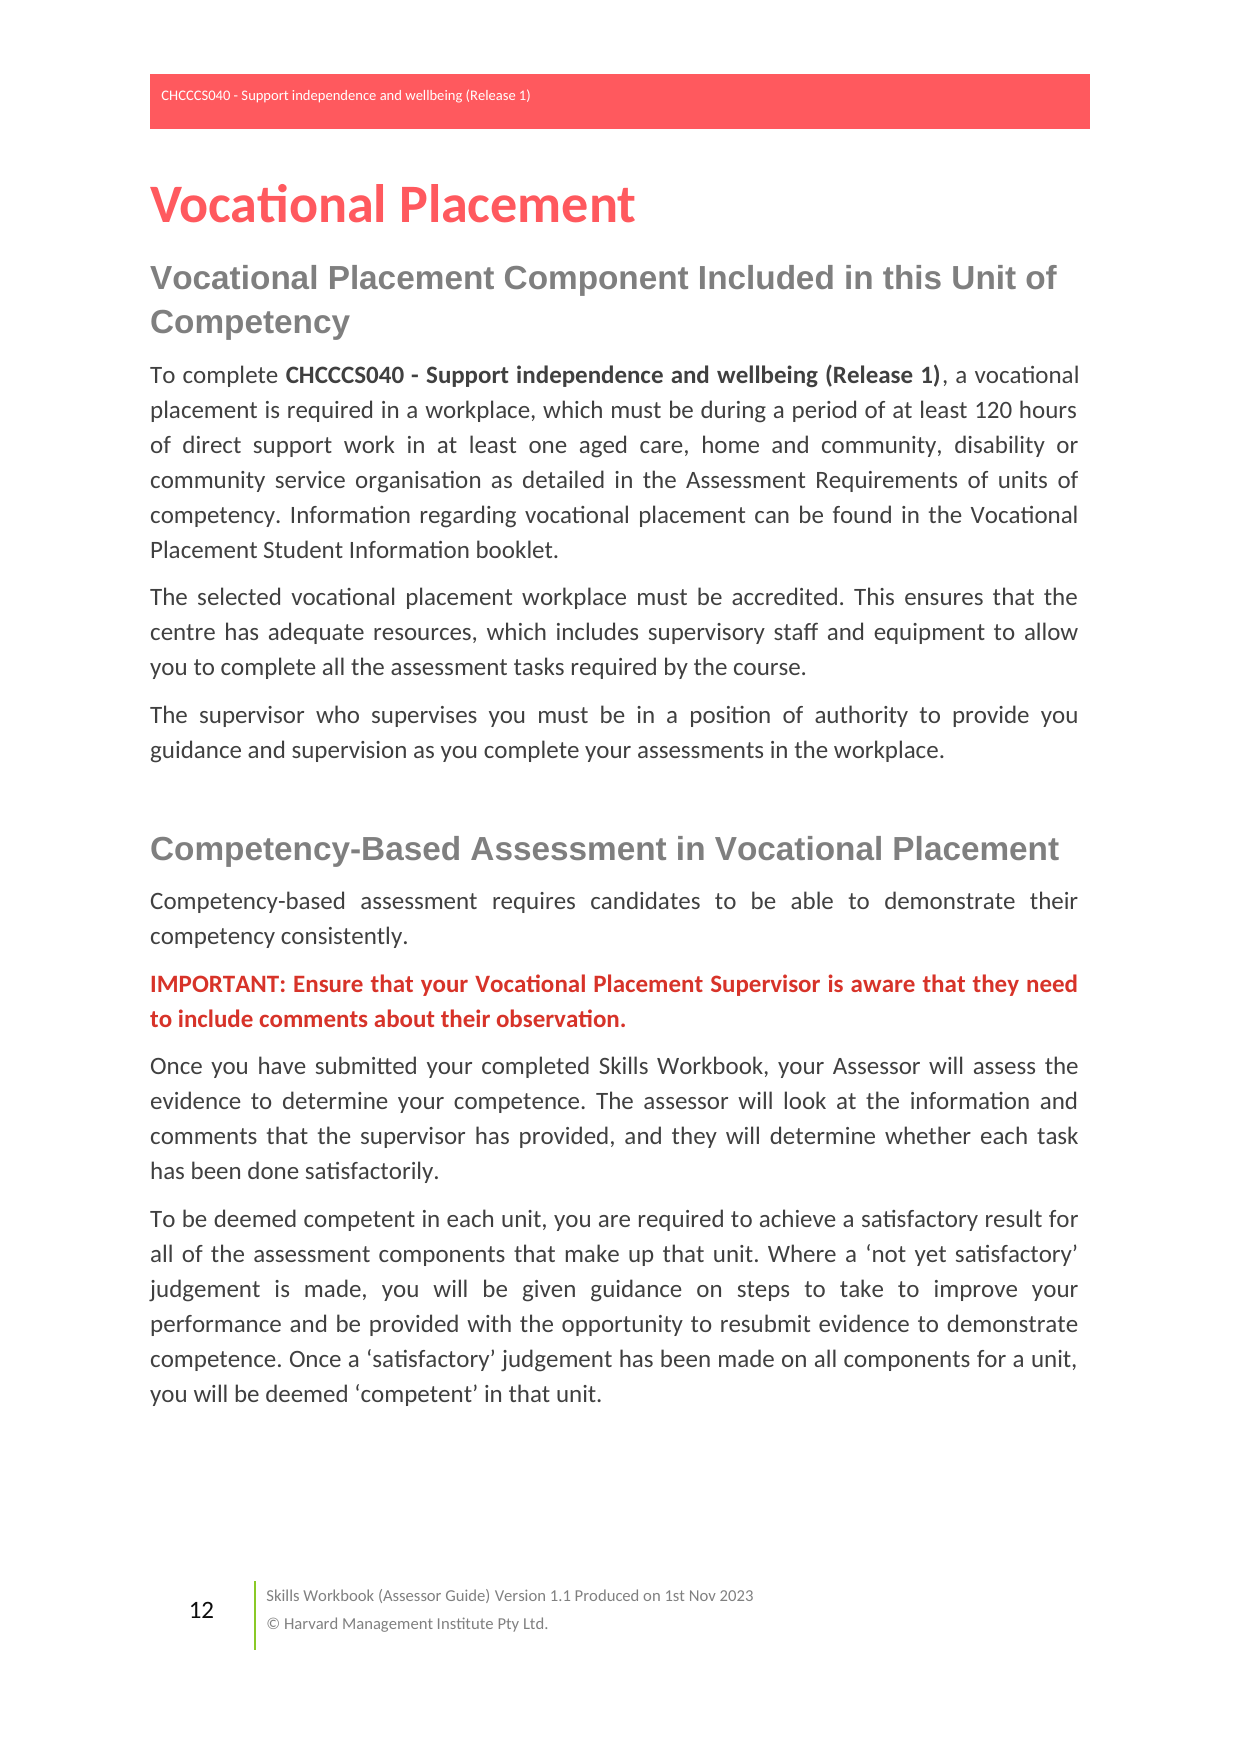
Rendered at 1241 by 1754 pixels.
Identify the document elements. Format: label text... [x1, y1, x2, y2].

text Competency-based assessment requires candidates to be able to demonstrate their competency consistently. [150, 885, 1080, 951]
text The supervisor who supervises you must be in a position of authority to provide you guidance and supervision as you complete your assessments in the workplace. [150, 699, 1079, 764]
subtitle Vocational Placement Component Included in this Unit of Competency [150, 258, 1090, 341]
text The selected vocational placement workplace must be accredited. This ensures that the centre has adequate resources, which includes supervisory staff and equipment to allow you to complete all the assessment tasks required by the course. [150, 581, 1079, 682]
text To complete CHCCCS040 - Support independence and wellbeing (Release 1), a vocational placement is required in a workplace, which must be during a period of at least 120 hours of direct support work in at least one aged care, home and community, disability or community service organisation as detailed in the Assessment Requirements of units of competency. Information regarding vocational placement can be found in the Vocational Placement Student Information booklet. [150, 359, 1079, 564]
text IMPORTANT: Ensure that your Vocational Placement Supervisor is aware that they need to include comments about their observation. [150, 968, 1080, 1033]
subtitle Competency-Based Assessment in Vocational Placement [150, 829, 1090, 867]
subtitle Vocational Placement [150, 169, 1090, 236]
text Once you have submitted your completed Skills Workbook, your Assessor will assess the evidence to determine your competence. The assessor will look at the information and comments that the supervisor has provided, and they will determine whether each task has been done satisfactorily. [150, 1050, 1080, 1186]
text To be deemed competent in each unit, you are required to achieve a satisfactory result for all of the assessment components that make up that unit. Where a ‘not yet satisfactory’ judgement is made, you will be given guidance on steps to take to improve your performance and be provided with the opportunity to resubmit evidence to demonstrate competence. Once a ‘satisfactory’ judgement has been made on all components for a unit, you will be deemed ‘competent’ in that unit. [150, 1203, 1080, 1408]
